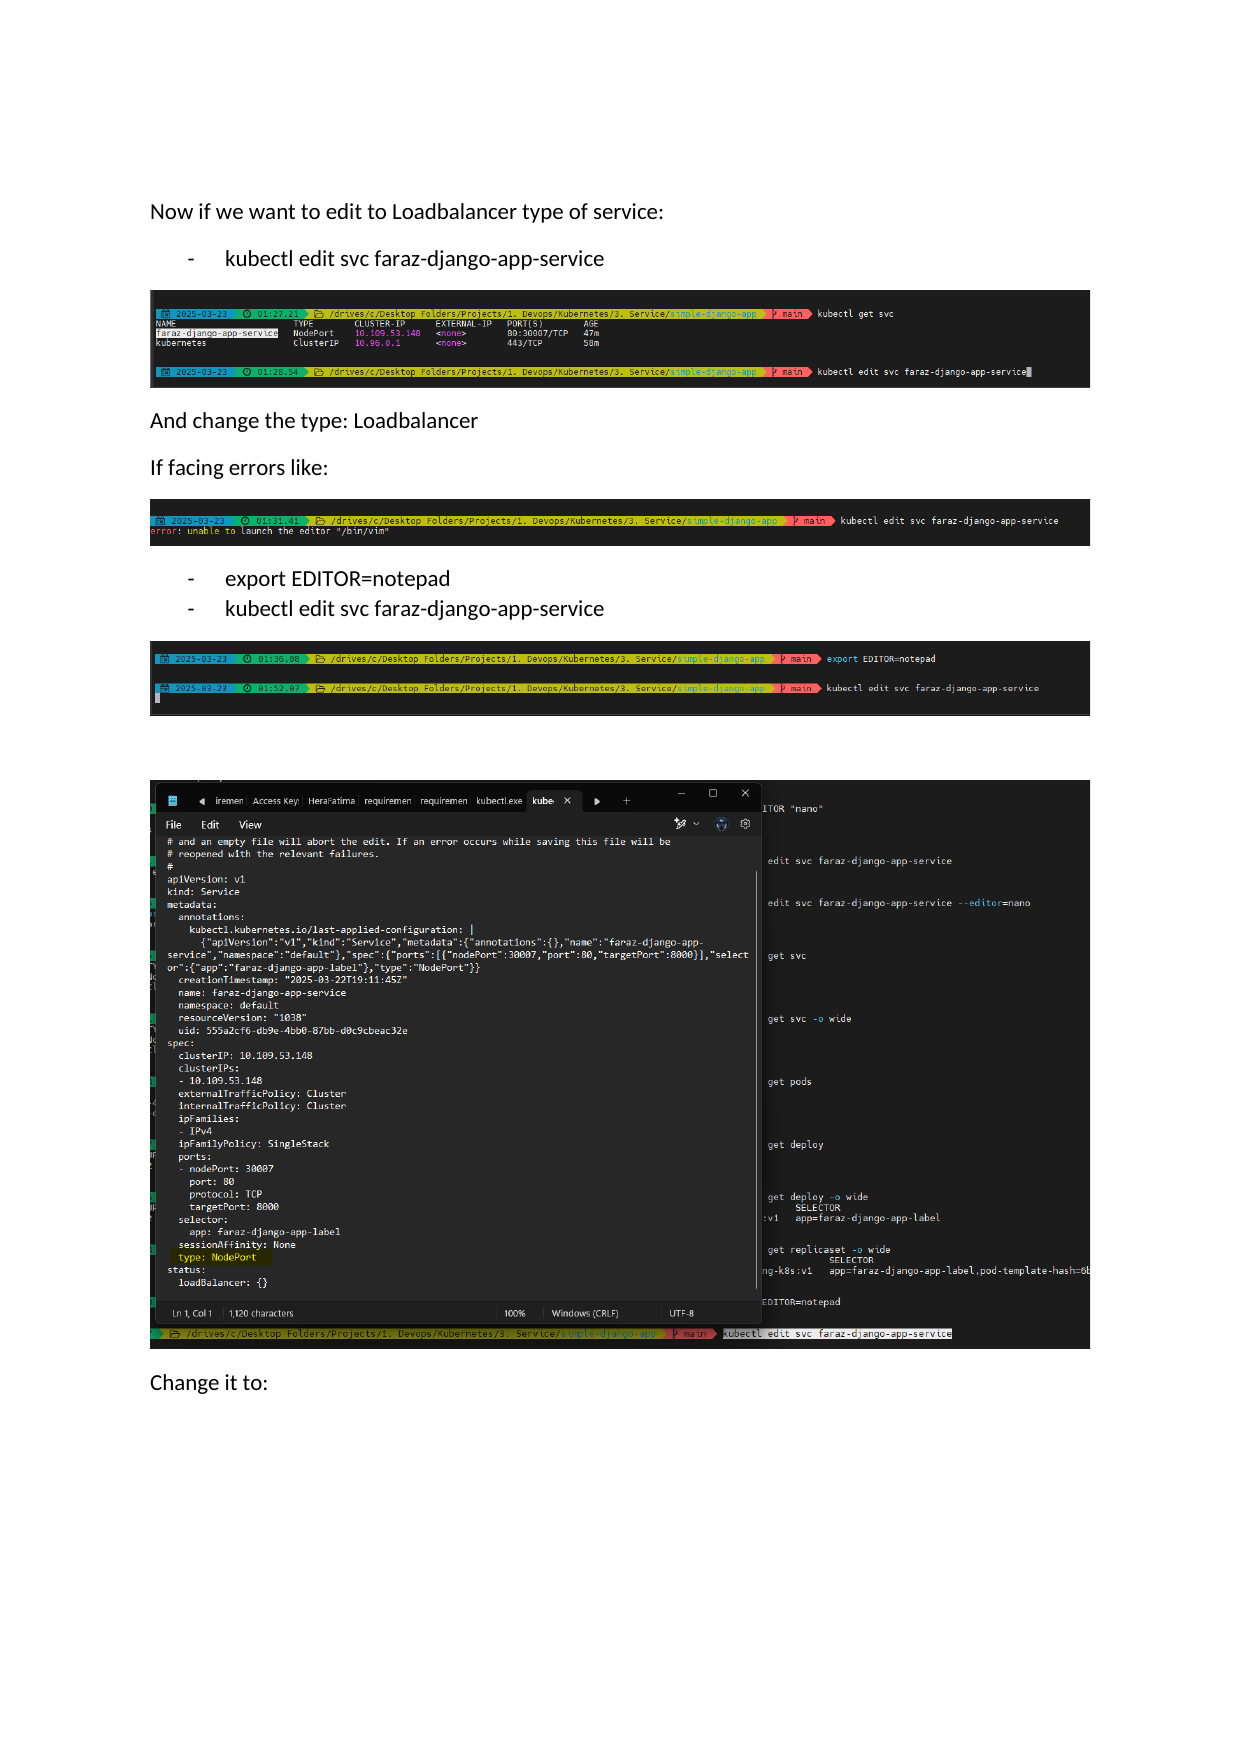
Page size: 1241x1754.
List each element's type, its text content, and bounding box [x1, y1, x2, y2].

picture [150, 499, 1091, 546]
picture [150, 641, 1091, 716]
picture [150, 780, 1091, 1349]
picture [150, 290, 1091, 388]
text Change it to: [150, 1368, 1090, 1396]
text Now if we want to edit to Loadbalancer type of service: [150, 197, 1090, 225]
list export EDITOR=notepad [187, 564, 1090, 592]
text And change the type: Loadbalancer [150, 406, 1090, 434]
list kubectl edit svc faraz-django-app-service [187, 244, 1090, 272]
text If facing errors like: [150, 453, 1090, 481]
list kubectl edit svc faraz-django-app-service [187, 594, 1090, 623]
